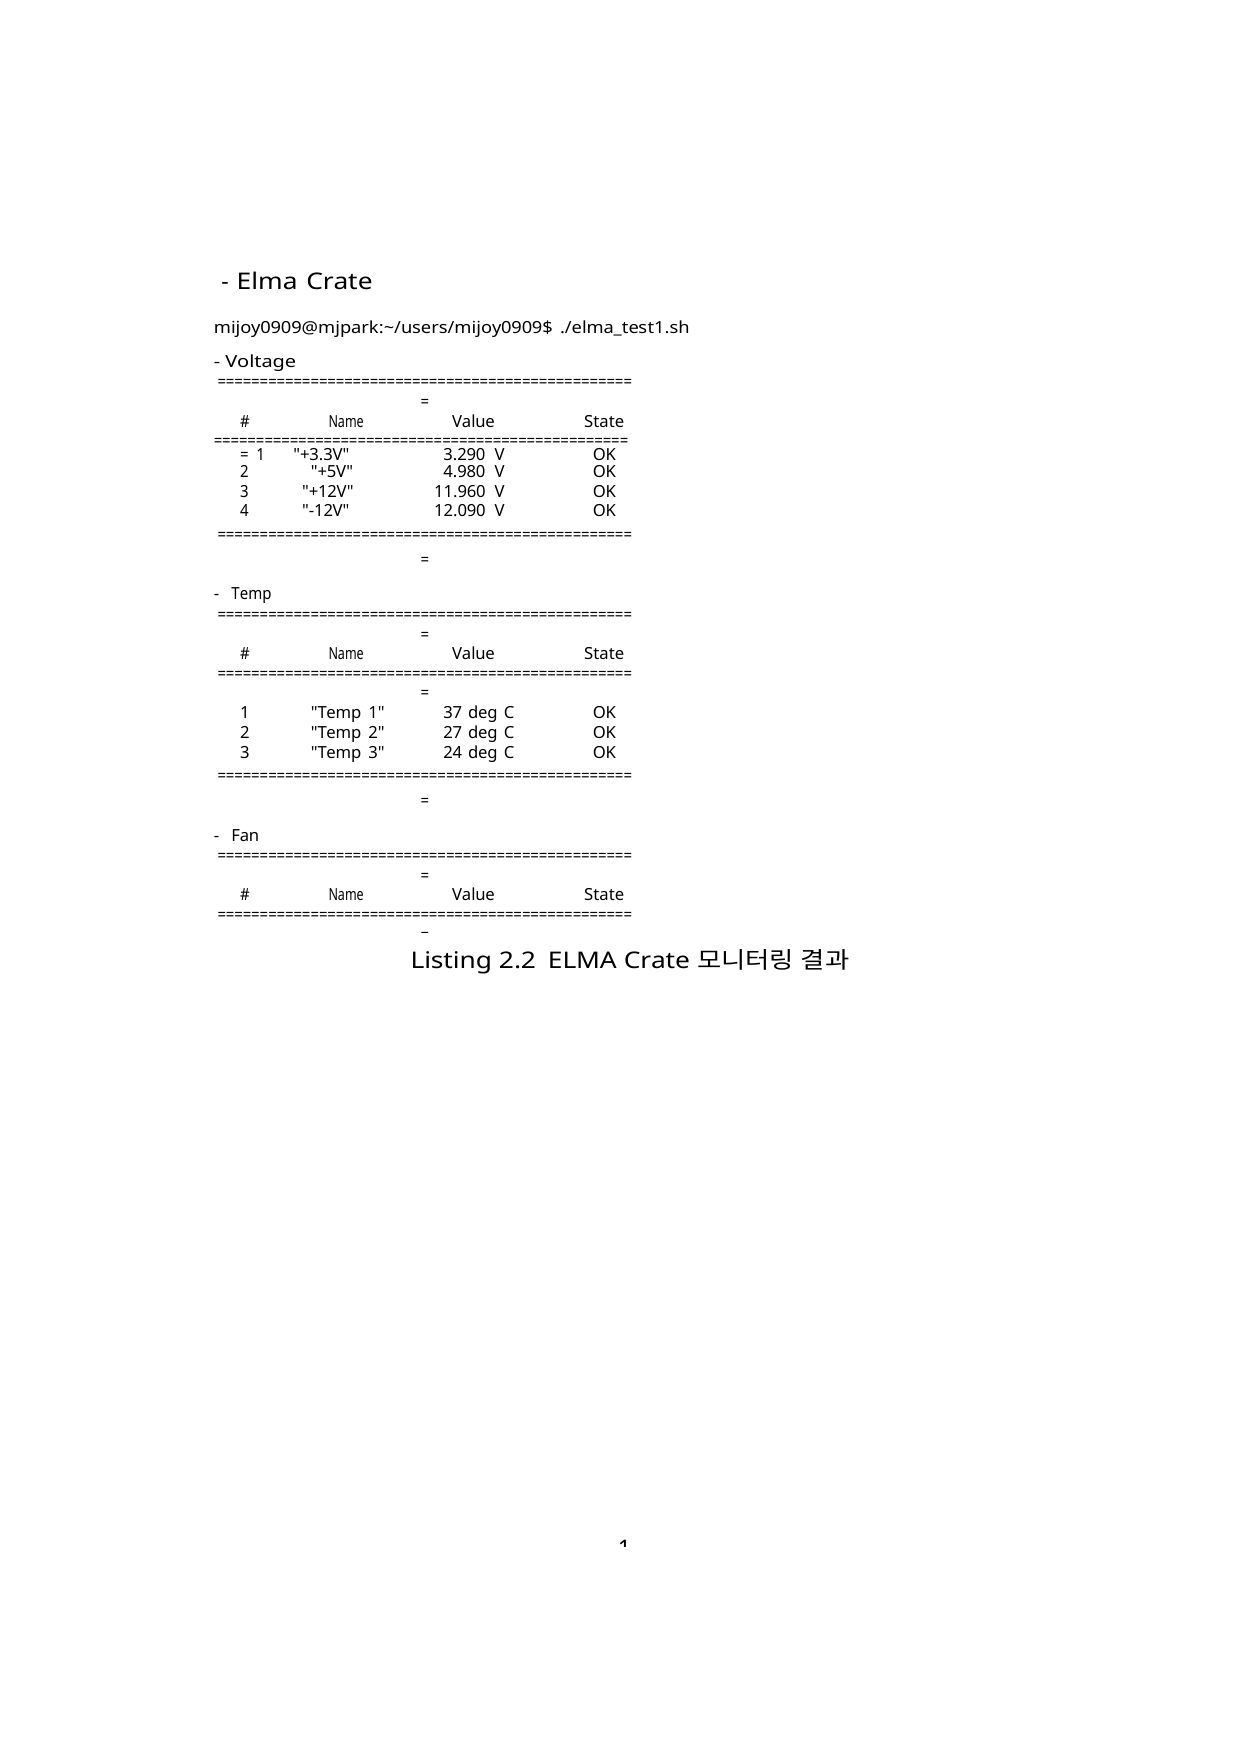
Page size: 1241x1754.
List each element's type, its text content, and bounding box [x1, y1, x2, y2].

list Elma Crate [221, 264, 1067, 296]
text Listing 2.2 ELMA Crate 모니터링 결과 [410, 941, 1067, 976]
